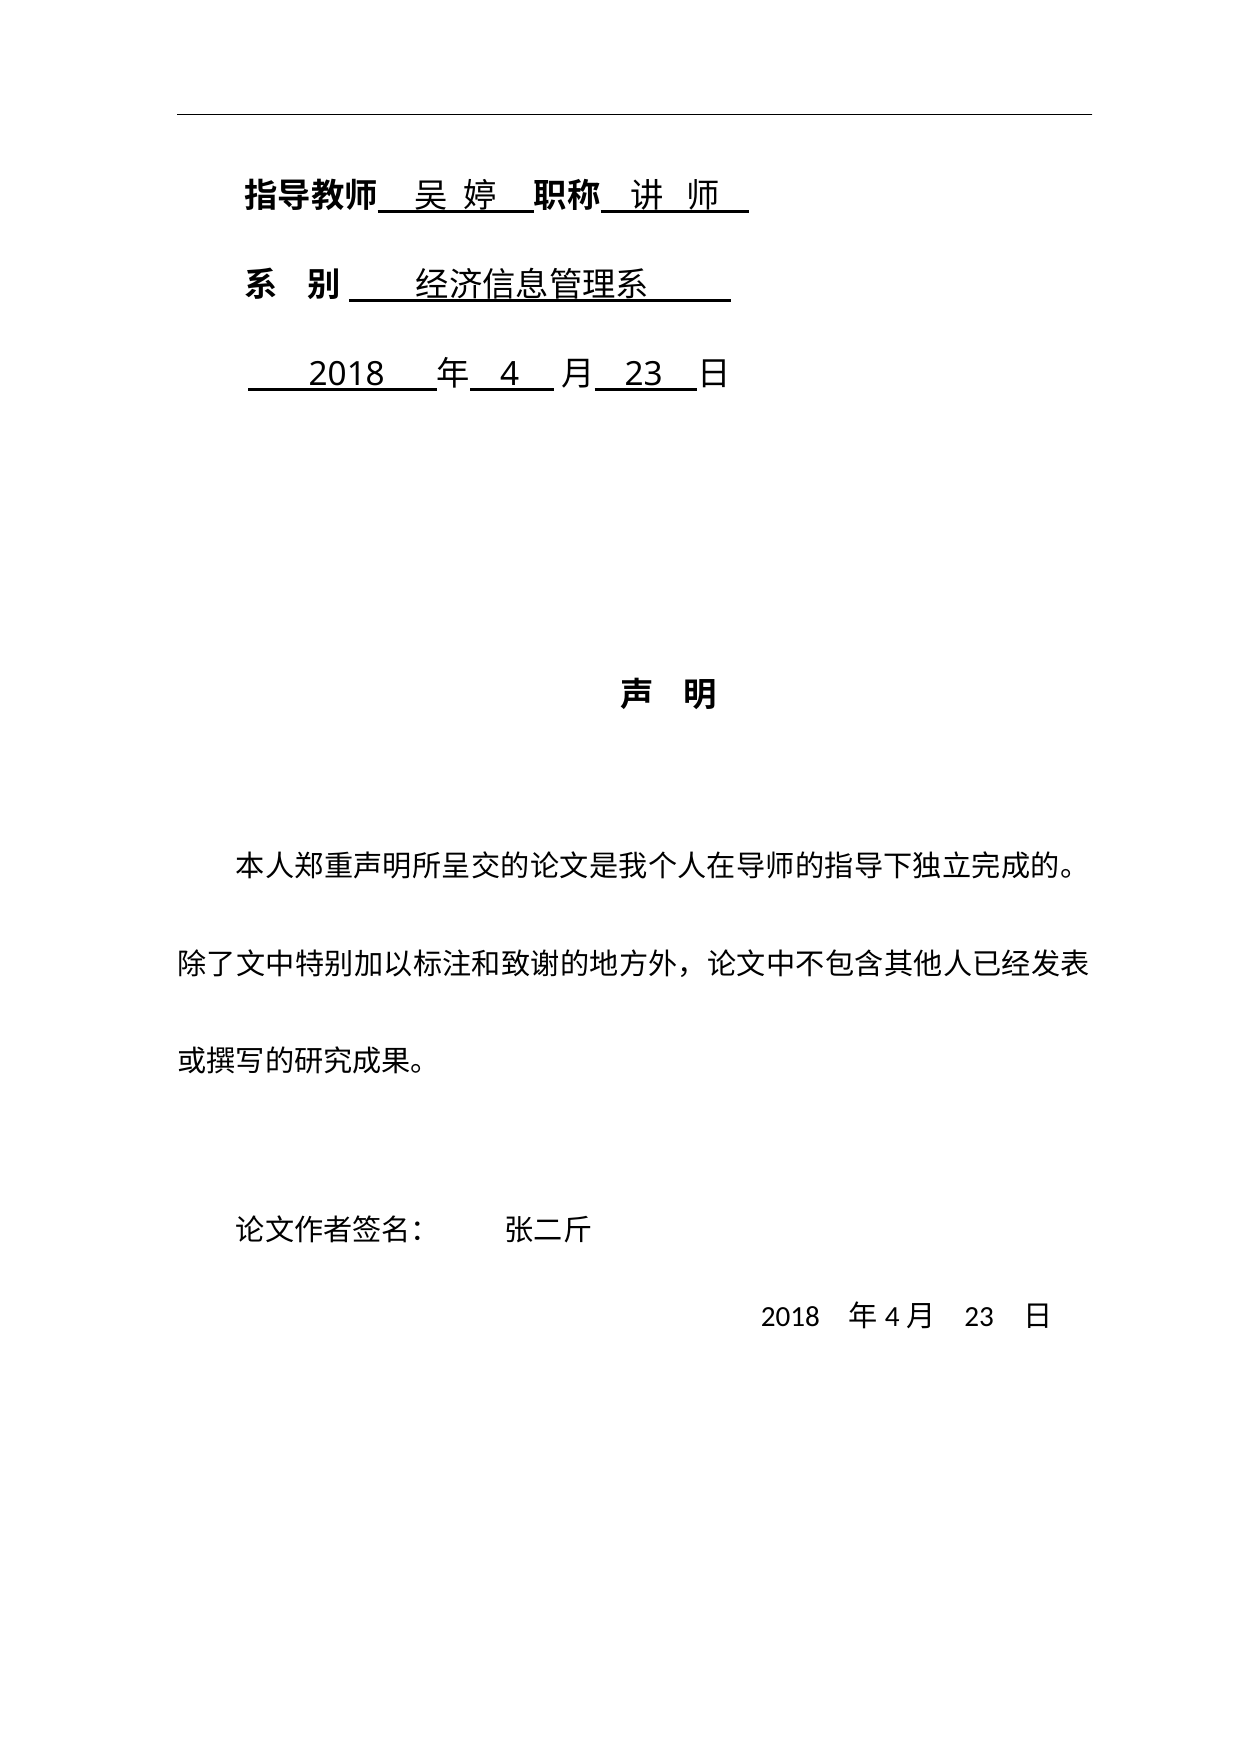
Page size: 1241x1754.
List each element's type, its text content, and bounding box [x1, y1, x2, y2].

text 论文作者签名： 张二斤 [177, 1195, 1092, 1260]
text 本人郑重声明所呈交的论文是我个人在导师的指导下独立完成的。除了文中特别加以标注和致谢的地方外，论文中不包含其他人已经发表或撰写的研究成果。 [177, 831, 1092, 1091]
text 声 明 [177, 659, 1092, 724]
text 指导教师 吴 婷 职称 讲 师 [177, 161, 1092, 226]
text 2018 年 4 月 23 日 [177, 1281, 1092, 1346]
text 系 别 经济信息管理系 [177, 250, 1092, 315]
text 2018 年 4 月 23 日 [177, 339, 1092, 404]
